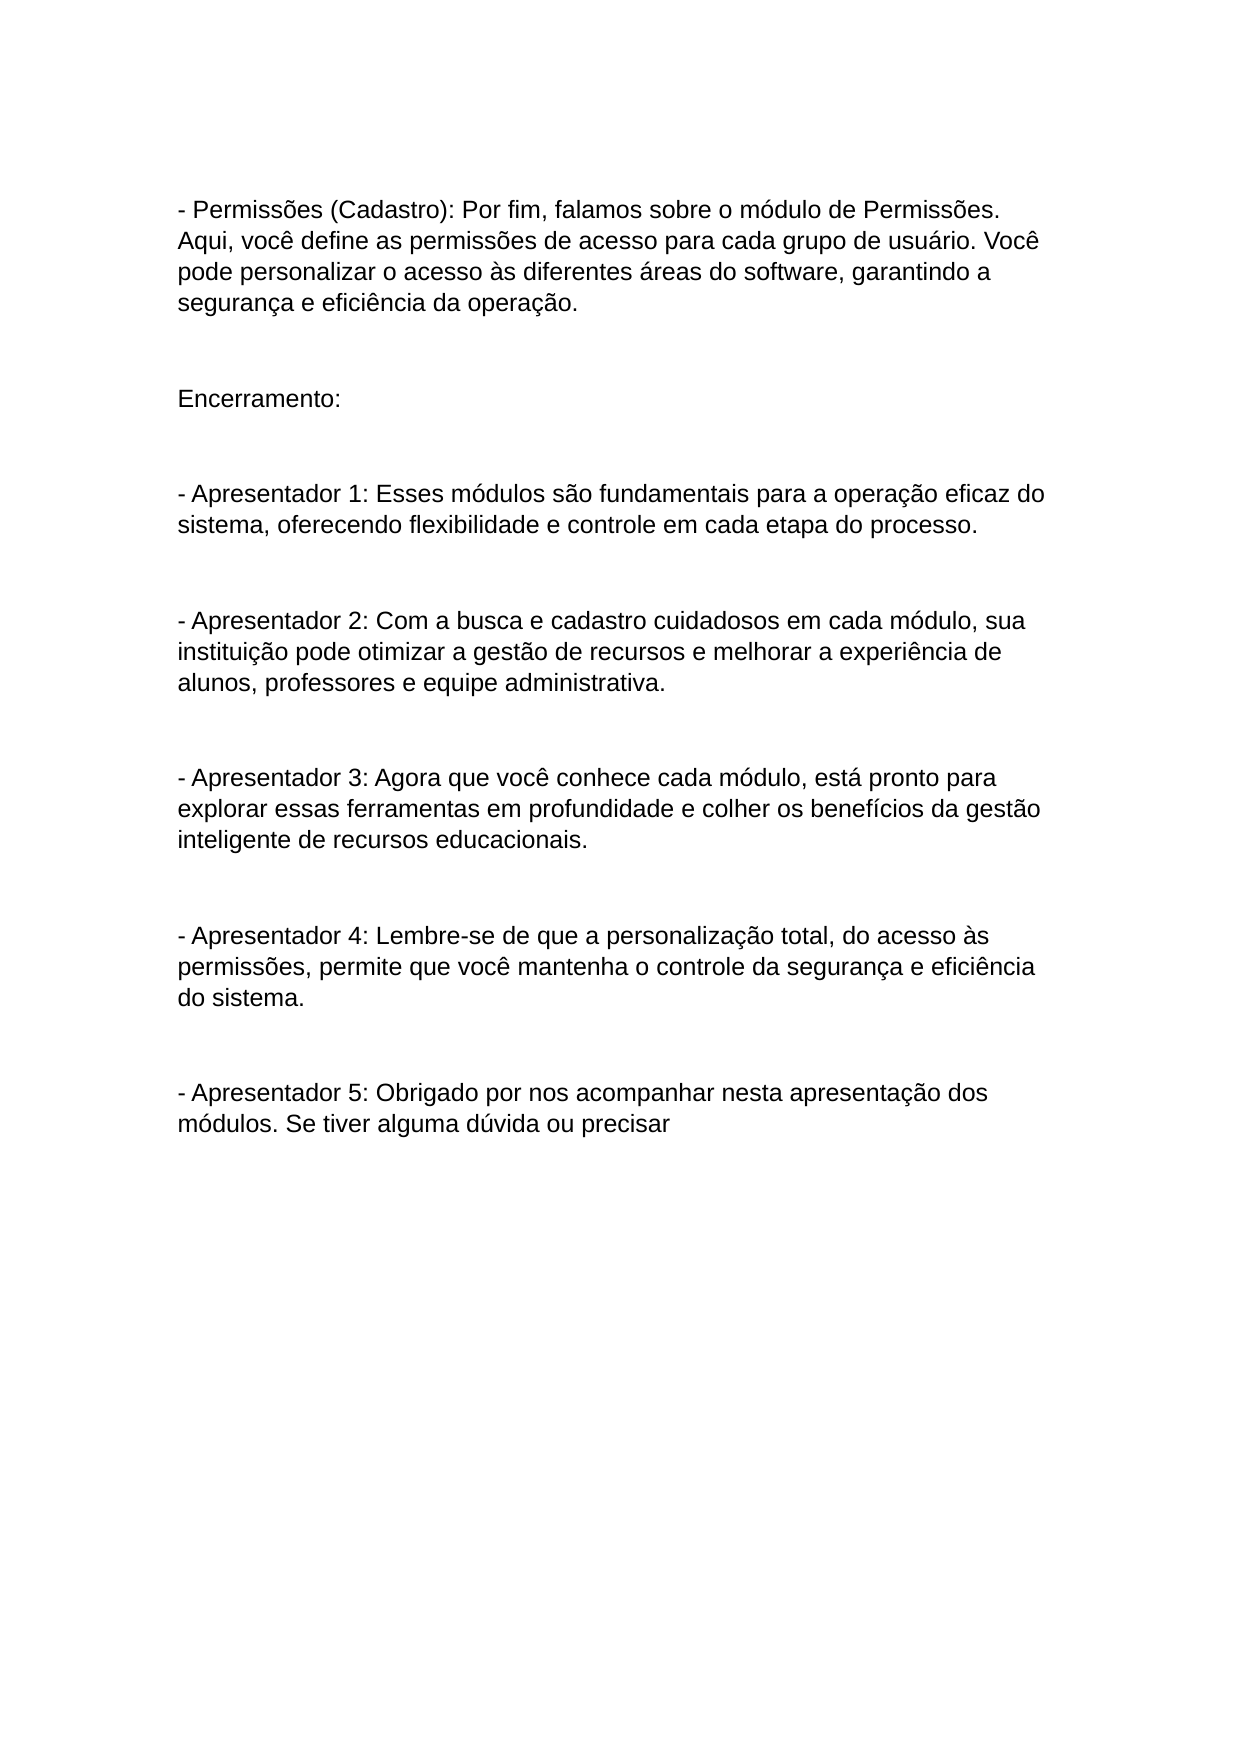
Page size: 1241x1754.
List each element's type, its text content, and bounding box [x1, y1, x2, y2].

text - Apresentador 2: Com a busca e cadastro cuidadosos em cada módulo, sua instituição pode otimizar a gestão de recursos e melhorar a experiência de alunos, professores e equipe administrativa. [177, 606, 1063, 697]
text - Permissões (Cadastro): Por fim, falamos sobre o módulo de Permissões. Aqui, você define as permissões de acesso para cada grupo de usuário. Você pode personalizar o acesso às diferentes áreas do software, garantindo a segurança e eficiência da operação. [177, 195, 1063, 317]
text - Apresentador 5: Obrigado por nos acompanhar nesta apresentação dos módulos. Se tiver alguma dúvida ou precisar [177, 1078, 1063, 1138]
text - Apresentador 4: Lembre-se de que a personalização total, do acesso às permissões, permite que você mantenha o controle da segurança e eficiência do sistema. [177, 921, 1063, 1012]
text - Apresentador 3: Agora que você conhece cada módulo, está pronto para explorar essas ferramentas em profundidade e colher os benefícios da gestão inteligente de recursos educacionais. [177, 763, 1063, 854]
text - Apresentador 1: Esses módulos são fundamentais para a operação eficaz do sistema, oferecendo flexibilidade e controle em cada etapa do processo. [177, 479, 1063, 539]
text Encerramento: [177, 384, 1063, 413]
